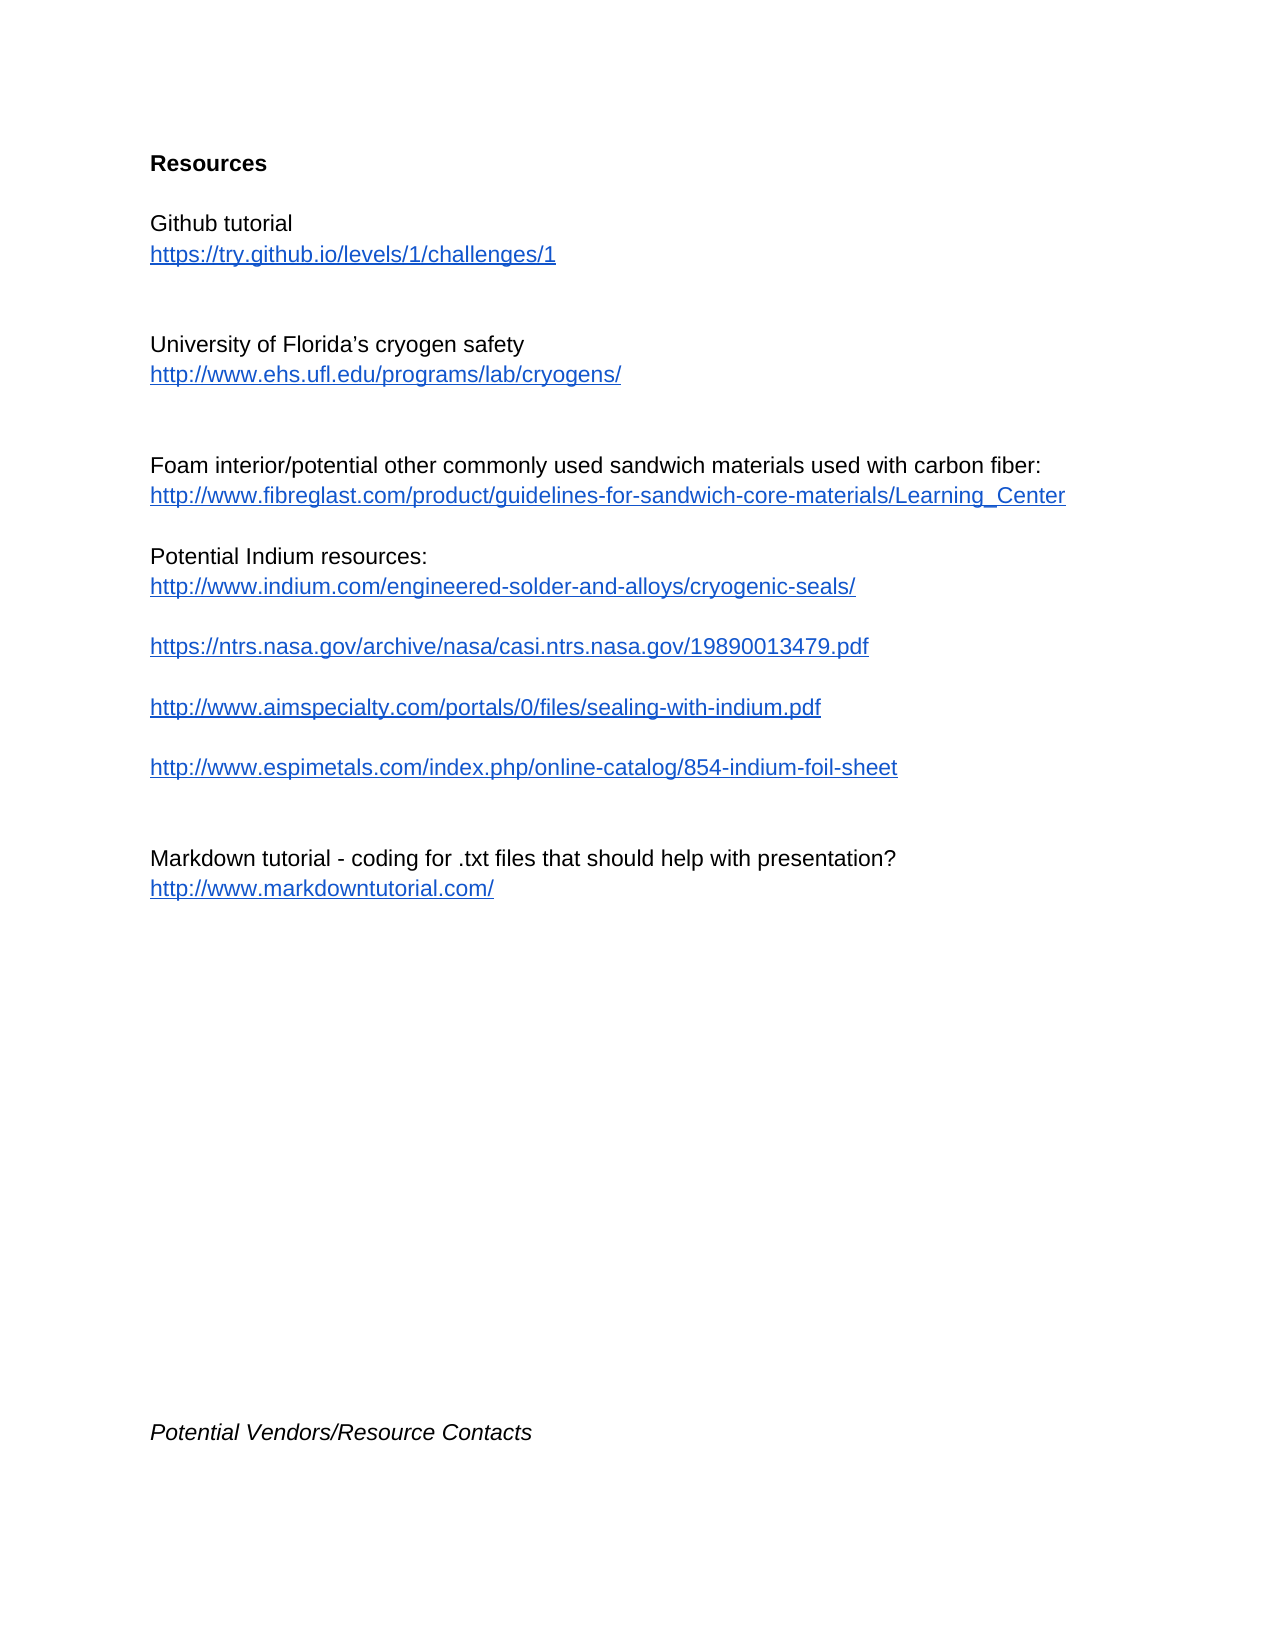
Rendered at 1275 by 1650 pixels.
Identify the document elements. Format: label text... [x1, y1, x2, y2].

text http://www.espimetals.com/index.php/online-catalog/854-indium-foil-sheet [150, 754, 1125, 781]
text https://ntrs.nasa.gov/archive/nasa/casi.ntrs.nasa.gov/19890013479.pdf [150, 633, 1125, 660]
text Markdown tutorial - coding for .txt files that should help with presentation? [150, 845, 1125, 871]
text http://www.ehs.ufl.edu/programs/lab/cryogens/ [150, 361, 1125, 388]
text http://www.aimspecialty.com/portals/0/files/sealing-with-indium.pdf [150, 694, 1125, 720]
text Github tutorial [150, 210, 1125, 237]
text Potential Indium resources: [150, 543, 1125, 569]
text http://www.markdowntutorial.com/ [150, 875, 1125, 901]
text http://www.indium.com/engineered-solder-and-alloys/cryogenic-seals/ [150, 573, 1125, 599]
text Potential Vendors/Resource Contacts [150, 1419, 1125, 1445]
text http://www.fibreglast.com/product/guidelines-for-sandwich-core-materials/Learning_Center [150, 482, 1125, 509]
text University of Florida’s cryogen safety [150, 331, 1125, 358]
text Resources [150, 150, 1125, 176]
text Foam interior/potential other commonly used sandwich materials used with carbon fiber: [150, 452, 1125, 478]
text https://try.github.io/levels/1/challenges/1 [150, 241, 1125, 267]
